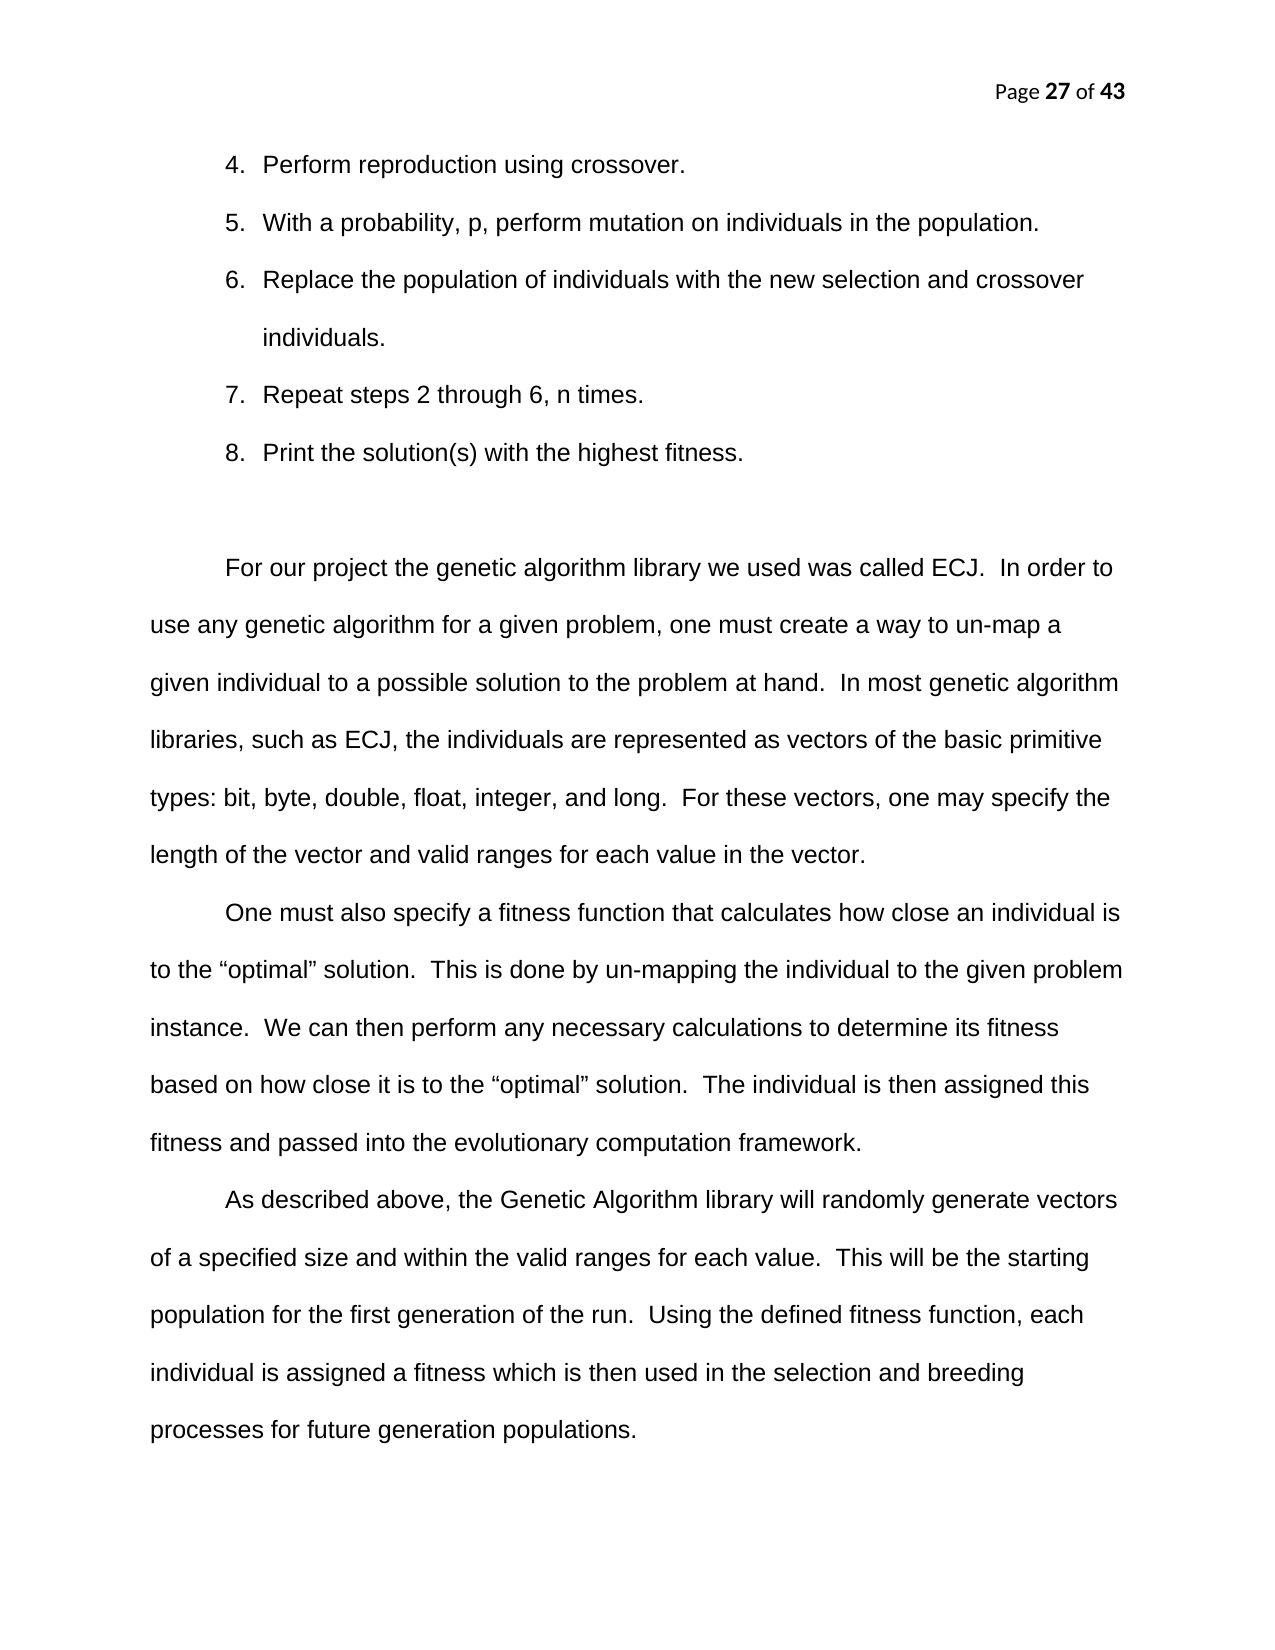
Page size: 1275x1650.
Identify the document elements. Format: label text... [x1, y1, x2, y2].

list Print the solution(s) with the highest fitness. [225, 437, 1125, 466]
text As described above, the Genetic Algorithm library will randomly generate vectors of a specified size and within the valid ranges for each value. This will be the starting population for the first generation of the run. Using the defined fitness function, each individual is assigned a fitness which is then used in the selection and breeding processes for future generation populations. [150, 1185, 1125, 1444]
list With a probability, p, perform mutation on individuals in the population. [225, 207, 1125, 236]
list Perform reproduction using crossover. [225, 150, 1125, 179]
text For our project the genetic algorithm library we used was called ECJ. In order to use any genetic algorithm for a given problem, one must create a way to un-map a given individual to a possible solution to the problem at hand. In most genetic algorithm libraries, such as ECJ, the individuals are represented as vectors of the basic primitive types: bit, byte, double, float, integer, and long. For these vectors, one may specify the length of the vector and valid ranges for each value in the vector. [150, 552, 1125, 869]
list Repeat steps 2 through 6, n times. [225, 380, 1125, 409]
list Replace the population of individuals with the new selection and crossover individuals. [225, 265, 1125, 351]
text One must also specify a fitness function that calculates how close an individual is to the “optimal” solution. This is done by un-mapping the individual to the given problem instance. We can then perform any necessary calculations to determine its fitness based on how close it is to the “optimal” solution. The individual is then assigned this fitness and passed into the evolutionary computation framework. [150, 897, 1125, 1156]
